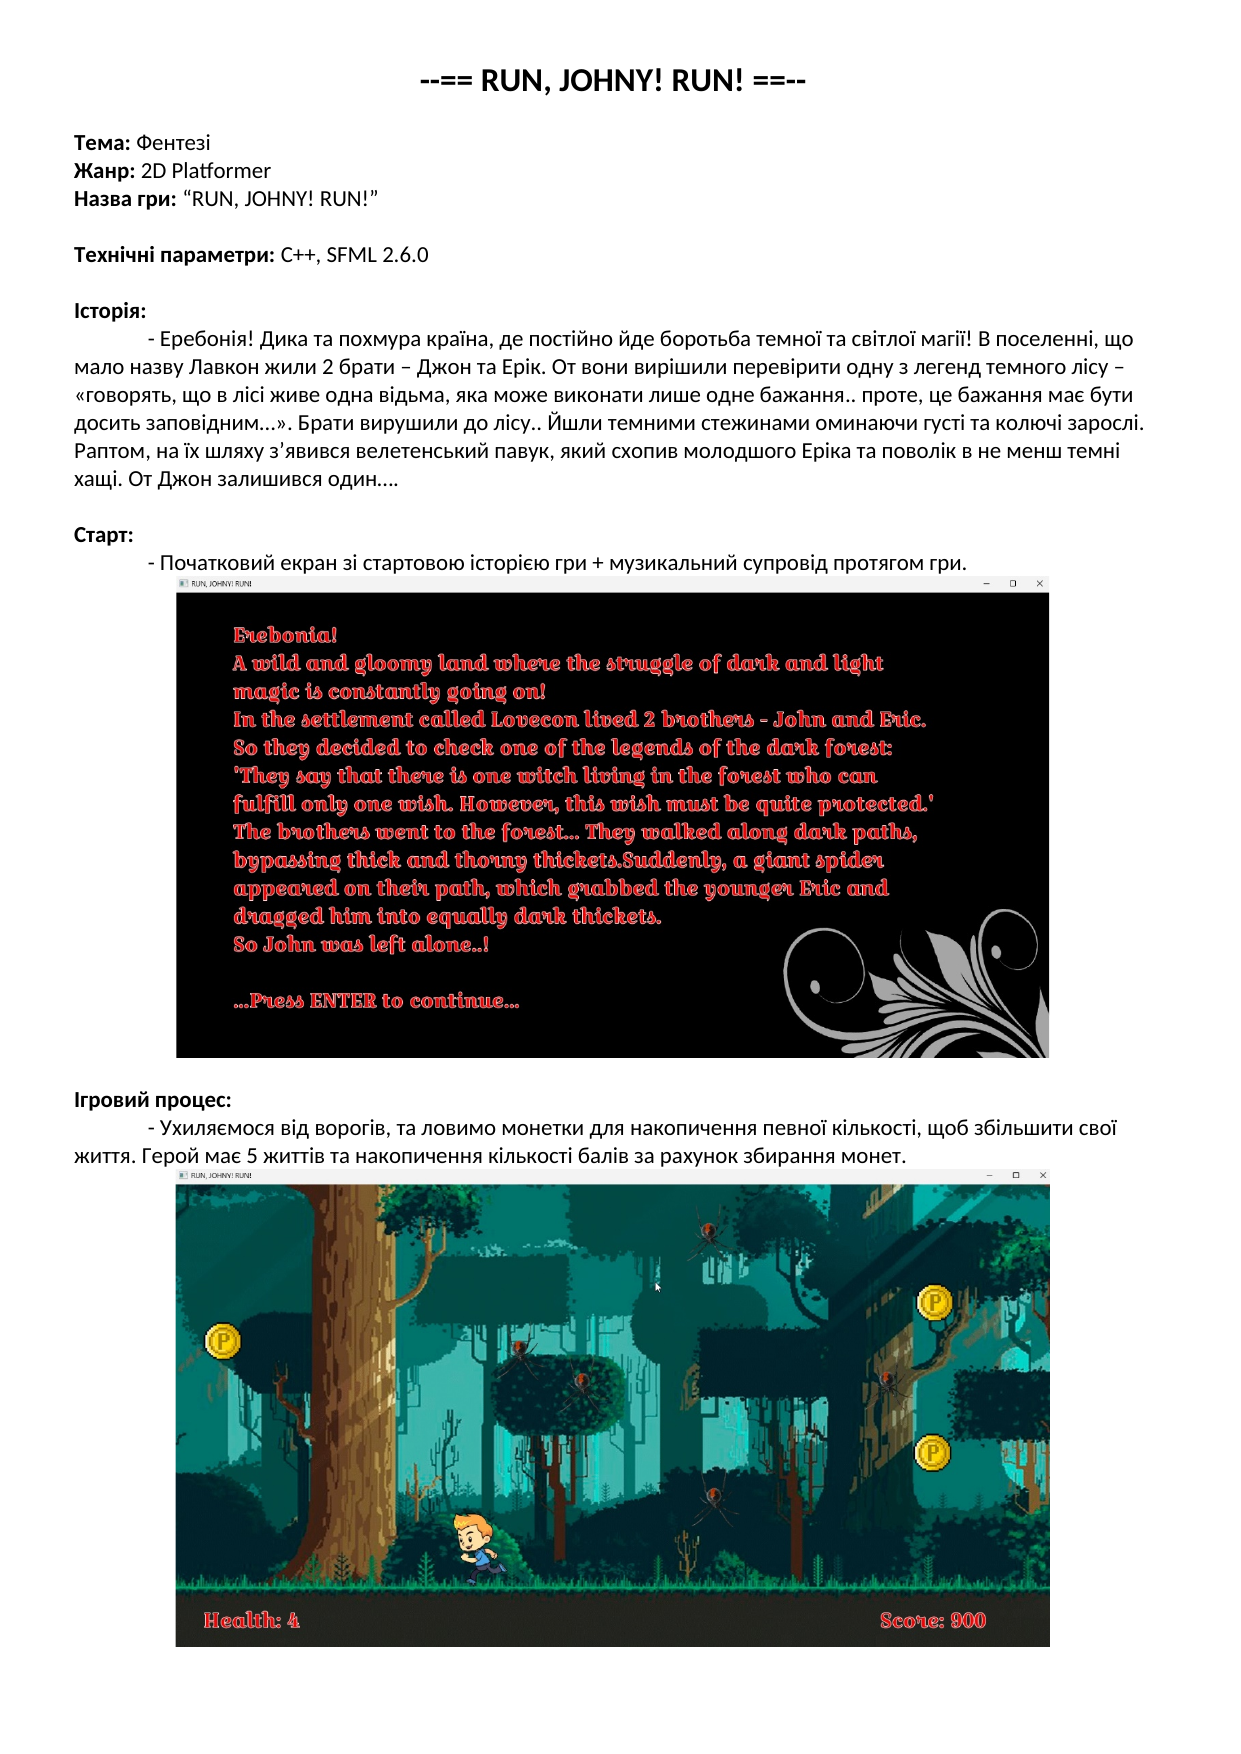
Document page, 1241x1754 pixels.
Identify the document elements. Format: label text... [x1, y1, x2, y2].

text - Початковий екран зі стартовою історією гри + музикальний супровід протягом гри. [74, 548, 1152, 576]
text Тема: Фентезі [74, 128, 1152, 156]
text - Еребонія! Дика та похмура країна, де постійно йде боротьба темної та світлої магії! В поселенні, що мало назву Лавкон жили 2 брати – Джон та Ерік. От вони вирішили перевірити одну з легенд темного лісу – «говорять, що в лісі живе одна відьма, яка може виконати лише одне бажання.. проте, це бажання має бути досить заповідним…». Брати вирушили до лісу.. Йшли темними стежинами оминаючи густі та колючі зарослі. Раптом, на їх шляху з’явився велетенський павук, який схопив молодшого Еріка та поволік в не менш темні хащі. От Джон залишився один…. [74, 324, 1152, 492]
text Жанр: 2D Platformer [74, 156, 1152, 184]
picture [175, 1169, 1050, 1647]
text Історія: [74, 296, 1152, 324]
text Старт: [74, 520, 1152, 548]
text Назва гри: “RUN, JOHNY! RUN!” [74, 184, 1152, 212]
text --== RUN, JOHNY! RUN! ==-- [74, 59, 1152, 100]
text Технічні параметри: C++, SFML 2.6.0 [74, 240, 1152, 268]
text - Ухиляємося від ворогів, та ловимо монетки для накопичення певної кількості, щоб збільшити свої життя. Герой має 5 життів та накопичення кількості балів за рахунок збирання монет. [74, 1113, 1152, 1169]
picture [176, 576, 1050, 1058]
text Ігровий процес: [74, 1086, 1152, 1113]
